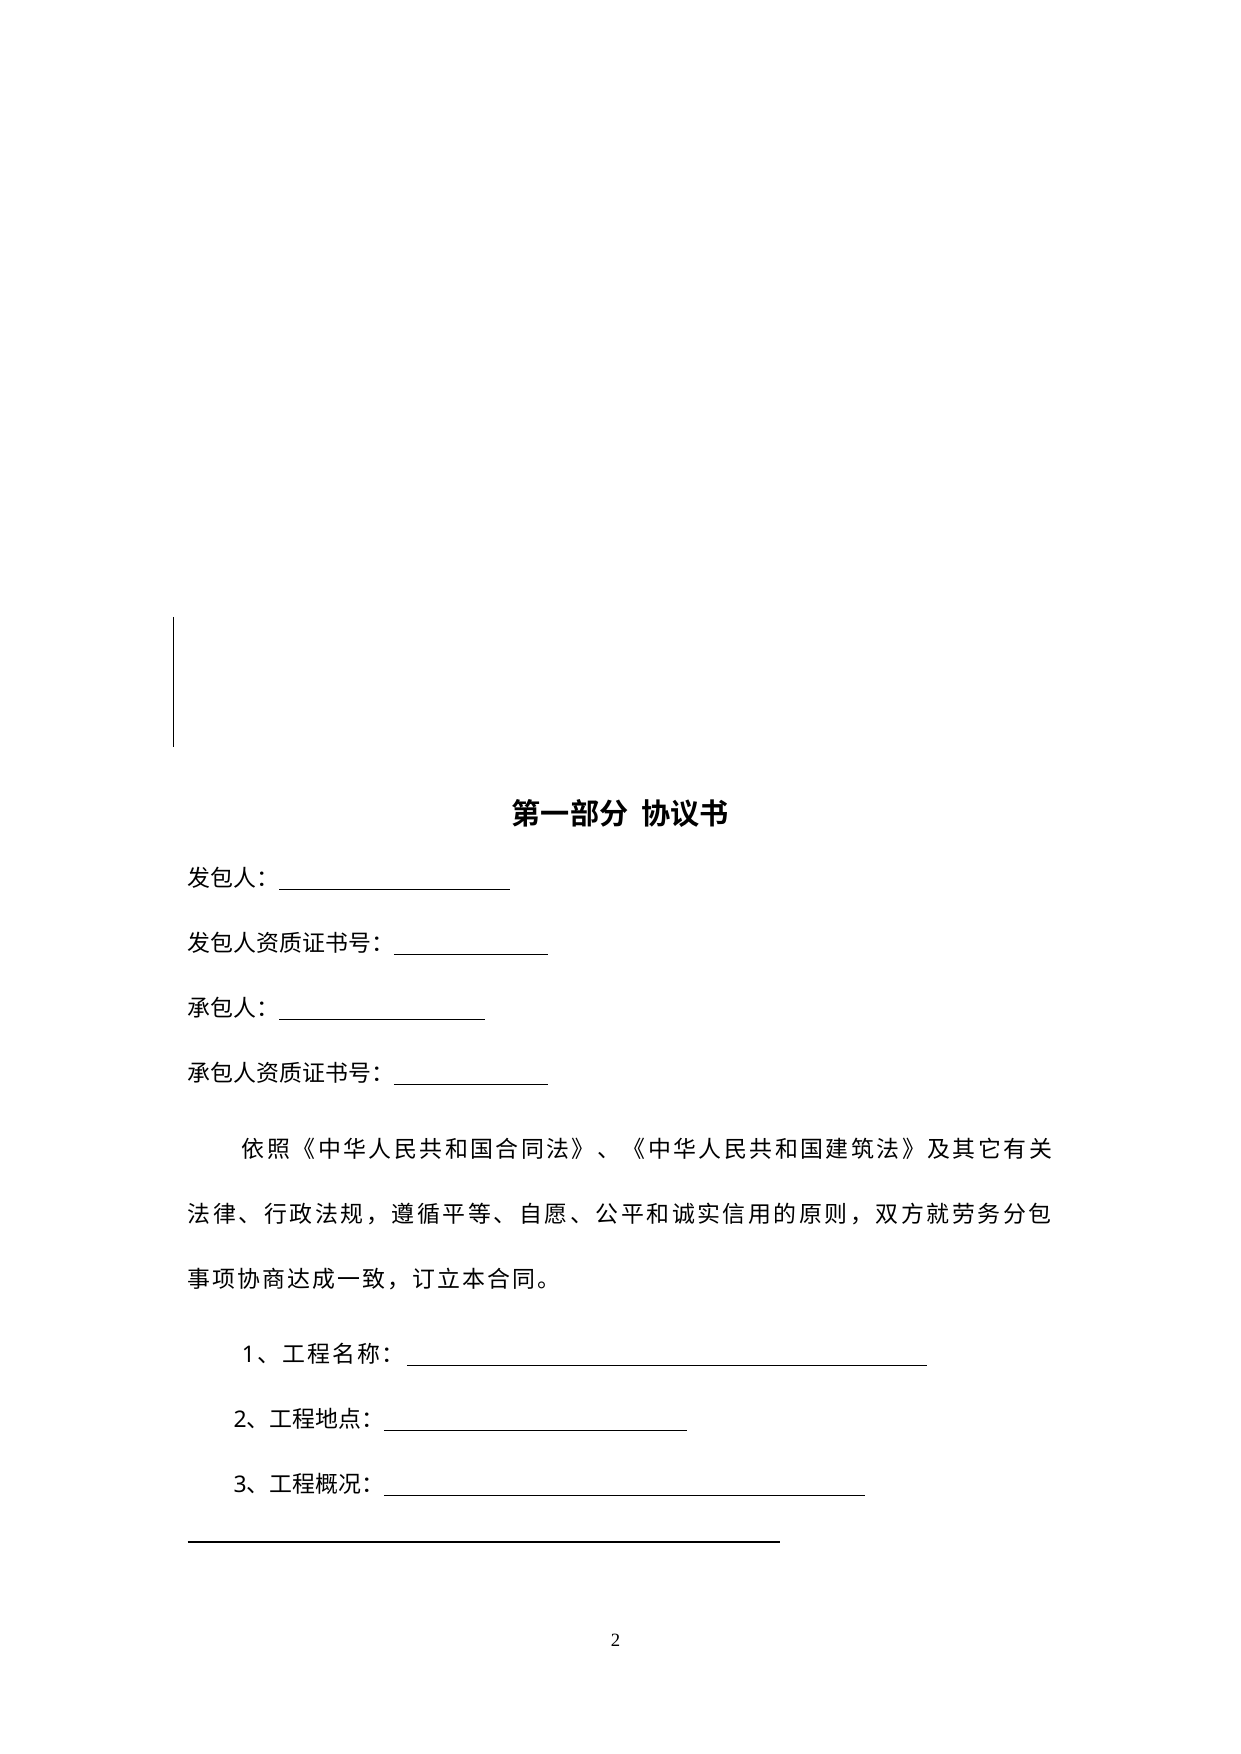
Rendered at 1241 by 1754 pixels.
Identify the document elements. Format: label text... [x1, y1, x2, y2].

text 3、工程概况： [187, 1450, 1053, 1515]
text 1、工程名称： [187, 1320, 1053, 1385]
text 第一部分 协议书 [187, 779, 1053, 844]
text 依照《中华人民共和国合同法》、《中华人民共和国建筑法》及其它有关法律、行政法规，遵循平等、自愿、公平和诚实信用的原则，双方就劳务分包事项协商达成一致，订立本合同。 [187, 1115, 1053, 1310]
text 承包人资质证书号： [187, 1039, 1053, 1104]
text 2、工程地点： [187, 1385, 1053, 1450]
text 承包人： [187, 974, 1053, 1039]
text 发包人： [187, 844, 1053, 909]
text 发包人资质证书号： [187, 909, 1053, 974]
